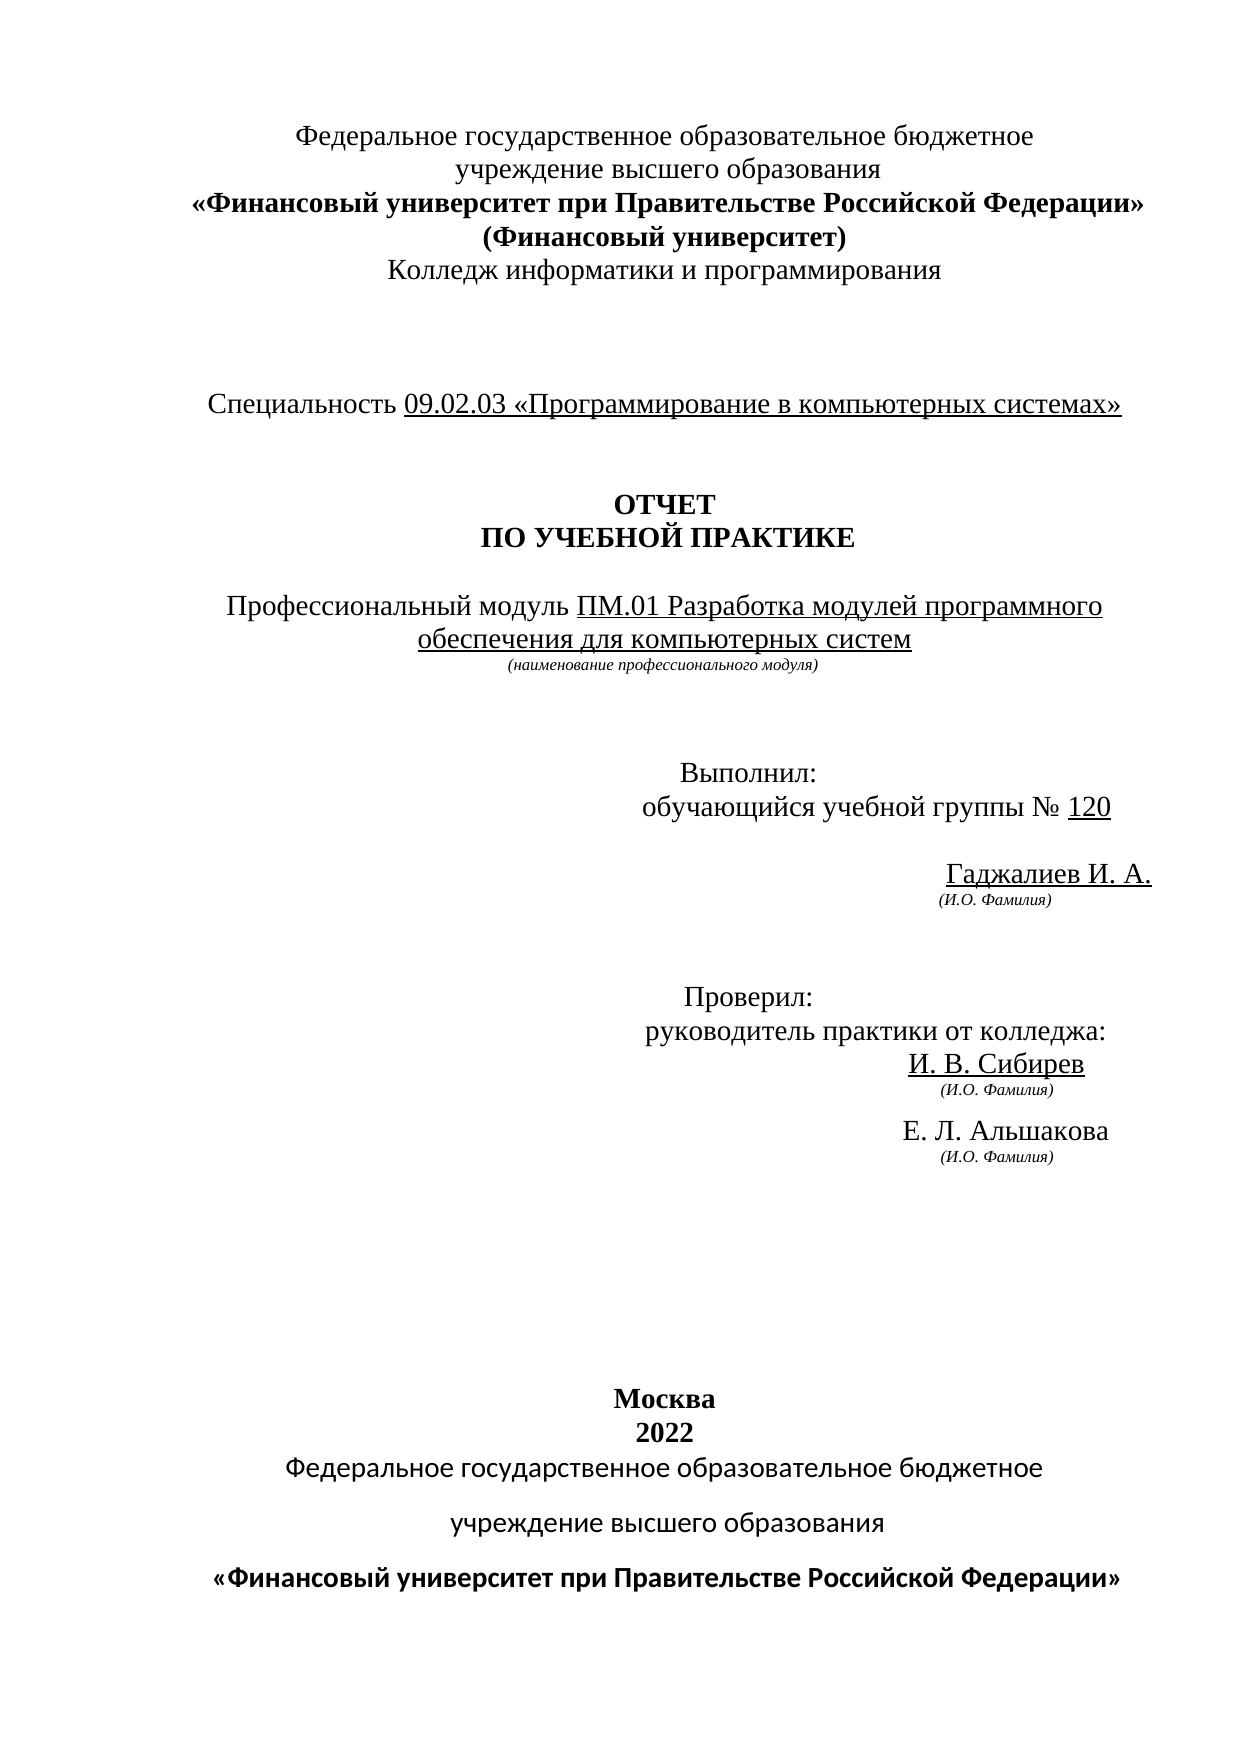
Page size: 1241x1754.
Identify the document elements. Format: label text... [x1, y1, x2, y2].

text Профессиональный модуль ПМ.01 Разработка модулей программного обеспечения для компьютерных систем [177, 588, 1152, 655]
text (И.О. Фамилия) [472, 1147, 1152, 1180]
text Проверил: [177, 979, 1152, 1013]
text Е. Л. Альшакова [472, 1113, 1152, 1147]
text (Финансовый университет) [177, 219, 1152, 252]
text Федеральное государственное образовательное бюджетное [177, 118, 1152, 152]
text «Финансовый университет при Правительстве Российской Федерации» [177, 185, 1152, 219]
text (И.О. Фамилия) [841, 889, 1152, 923]
text Выполнил: [177, 755, 1152, 789]
text ОТЧЕТ [177, 487, 1152, 521]
text Специальность 09.02.03 «Программирование в компьютерных системах» [177, 386, 1152, 420]
text «Финансовый университет при Правительстве Российской Федерации» [177, 1559, 1152, 1594]
text И. В. Сибирев [767, 1046, 1152, 1080]
text учреждение высшего образования [177, 152, 1152, 185]
text (наименование профессионального модуля) [177, 655, 1152, 688]
text руководитель практики от колледжа: [177, 1013, 1152, 1046]
text Федеральное государственное образовательное бюджетное [177, 1449, 1152, 1484]
text Москва [177, 1382, 1152, 1415]
text (И.О. Фамилия) [472, 1080, 1152, 1113]
text 2022 [177, 1415, 1152, 1449]
text Гаджалиев И. А. [177, 856, 1152, 889]
text ПО УЧЕБНОЙ ПРАКТИКЕ [177, 521, 1152, 554]
text учреждение высшего образования [177, 1504, 1152, 1539]
text обучающийся учебной группы № 120 [177, 789, 1152, 822]
text Колледж информатики и программирования [177, 252, 1152, 286]
